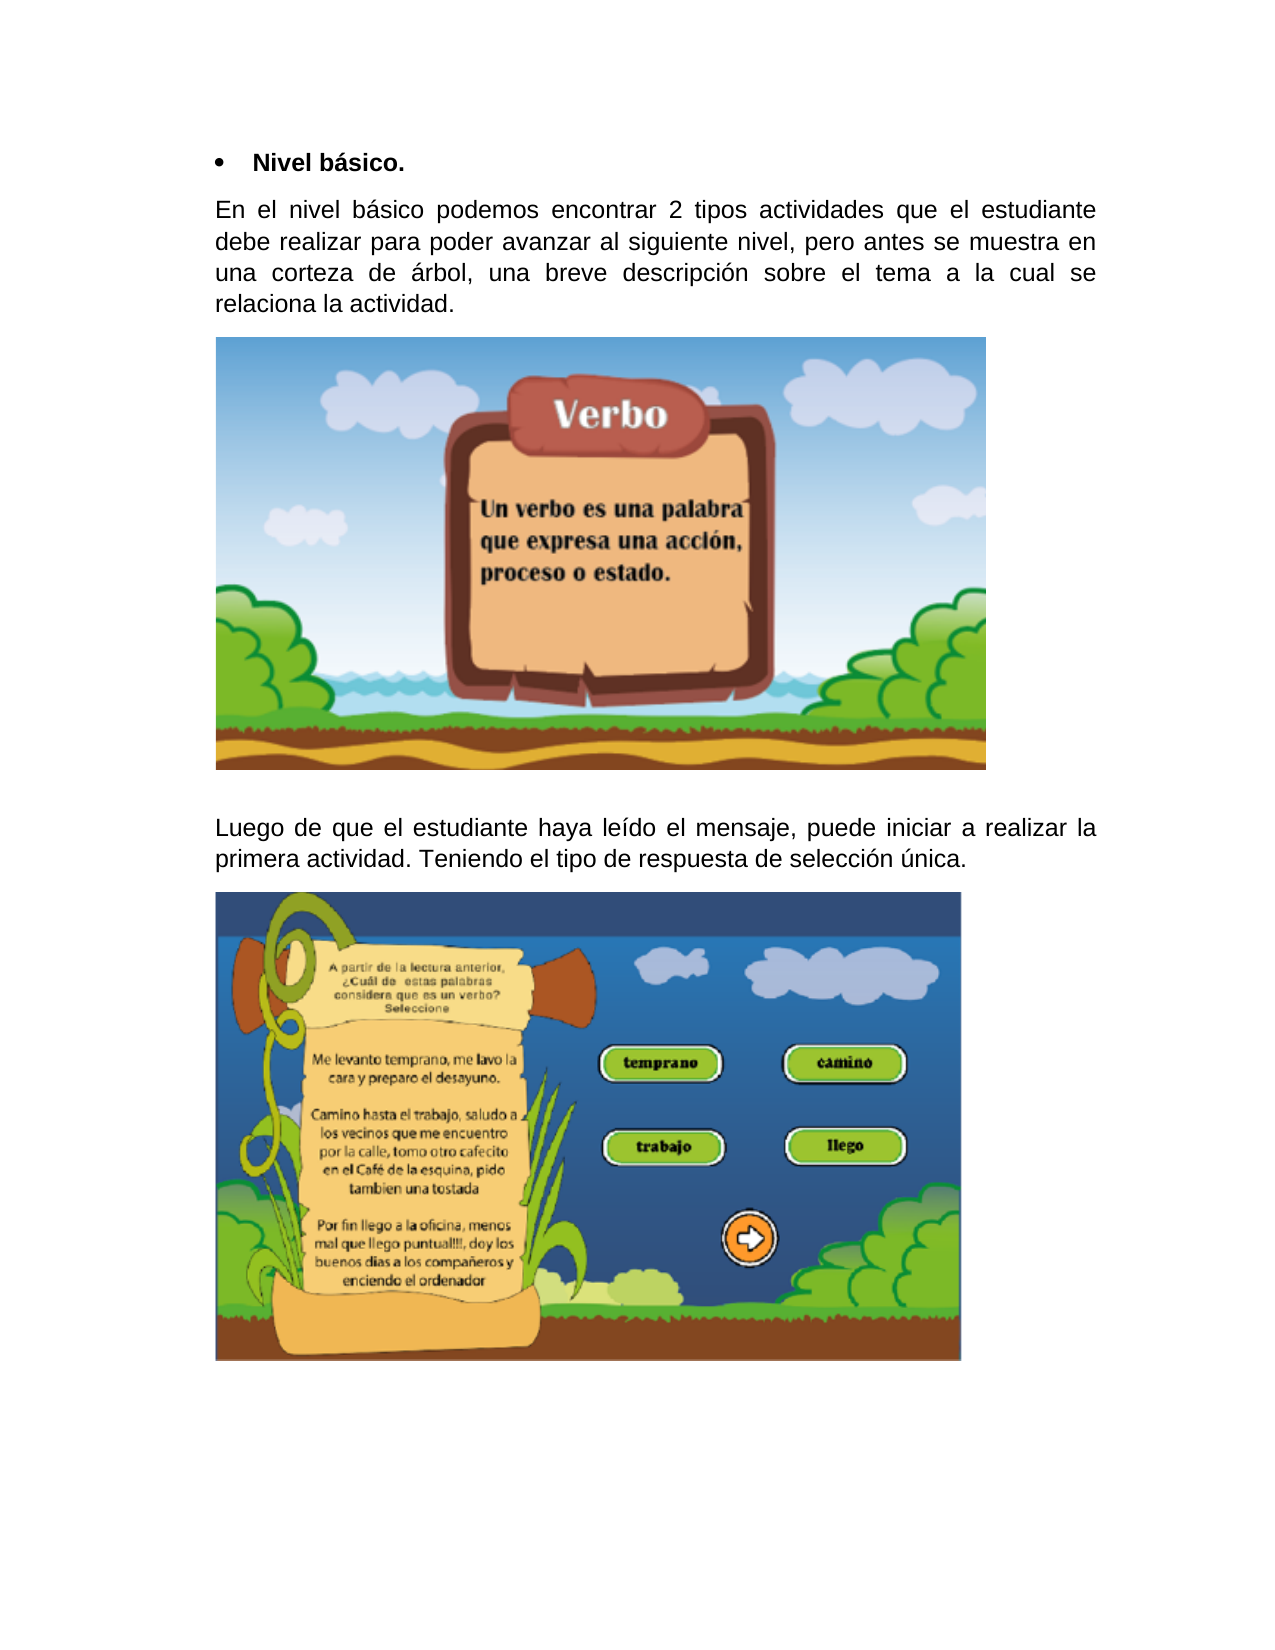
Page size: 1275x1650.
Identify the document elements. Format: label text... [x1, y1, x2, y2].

list Nivel básico. [215, 148, 1098, 176]
picture [214, 337, 985, 768]
text Luego de que el estudiante haya leído el mensaje, puede iniciar a realizar la primera actividad. Teniendo el tipo de respuesta de selección única. [215, 813, 1098, 873]
text En el nivel básico podemos encontrar 2 tipos actividades que el estudiante debe realizar para poder avanzar al siguiente nivel, pero antes se muestra en una corteza de árbol, una breve descripción sobre el tema a la cual se relaciona la actividad. [215, 195, 1098, 317]
picture [214, 892, 962, 1361]
